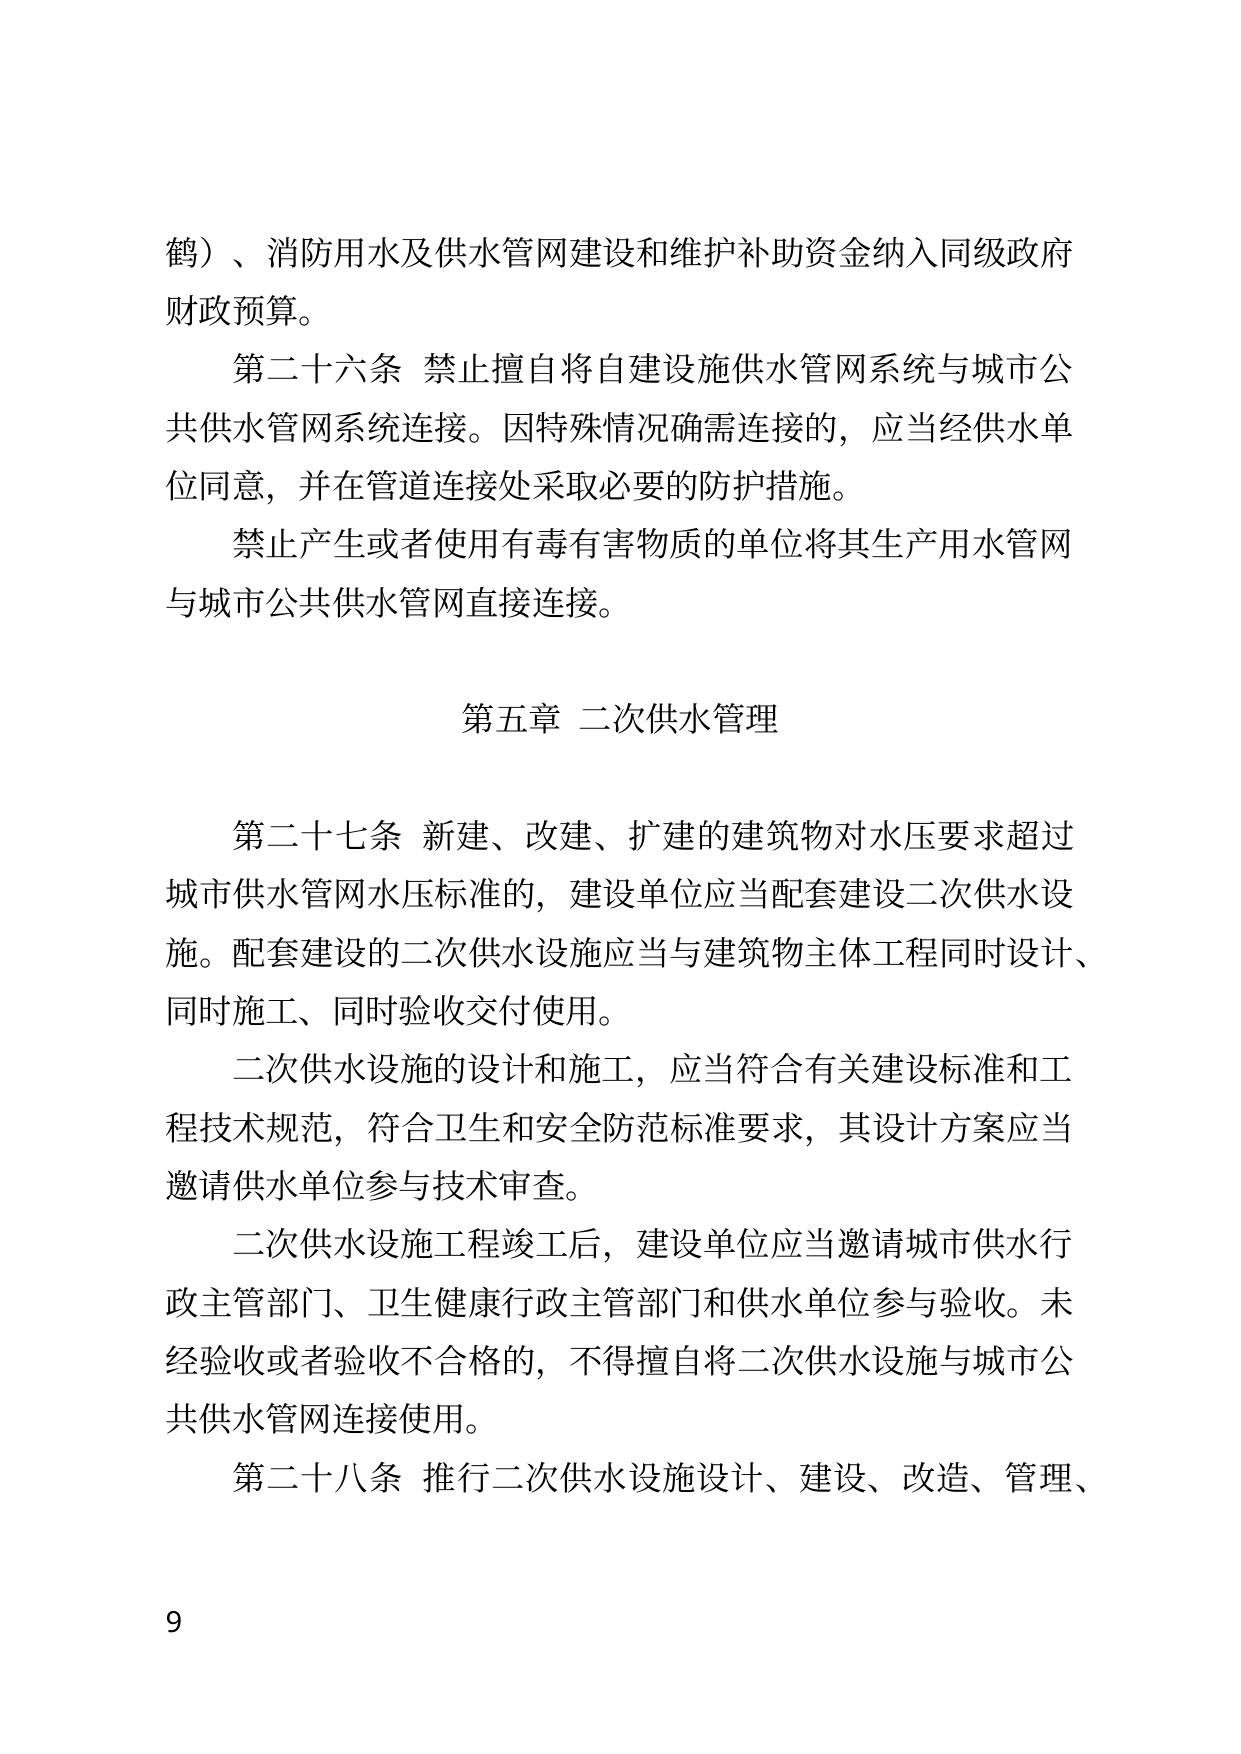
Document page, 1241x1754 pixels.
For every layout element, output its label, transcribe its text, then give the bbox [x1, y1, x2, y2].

text 第五章 二次供水管理 [165, 685, 1075, 743]
text 第二十六条 禁止擅自将自建设施供水管网系统与城市公共供水管网系统连接。因特殊情况确需连接的，应当经供水单位同意，并在管道连接处采取必要的防护措施。 [165, 335, 1075, 510]
text 二次供水设施的设计和施工，应当符合有关建设标准和工程技术规范，符合卫生和安全防范标准要求，其设计方案应当邀请供水单位参与技术审查。 [165, 1035, 1075, 1210]
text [165, 218, 1075, 335]
text 禁止产生或者使用有毒有害物质的单位将其生产用水管网与城市公共供水管网直接连接。 [165, 510, 1075, 627]
text 二次供水设施工程竣工后，建设单位应当邀请城市供水行政主管部门、卫生健康行政主管部门和供水单位参与验收。未经验收或者验收不合格的，不得擅自将二次供水设施与城市公共供水管网连接使用。 [165, 1210, 1075, 1443]
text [165, 1443, 1075, 1502]
text 第二十七条 新建、改建、扩建的建筑物对水压要求超过城市供水管网水压标准的，建设单位应当配套建设二次供水设施。配套建设的二次供水设施应当与建筑物主体工程同时设计、同时施工、同时验收交付使用。 [165, 802, 1075, 1035]
